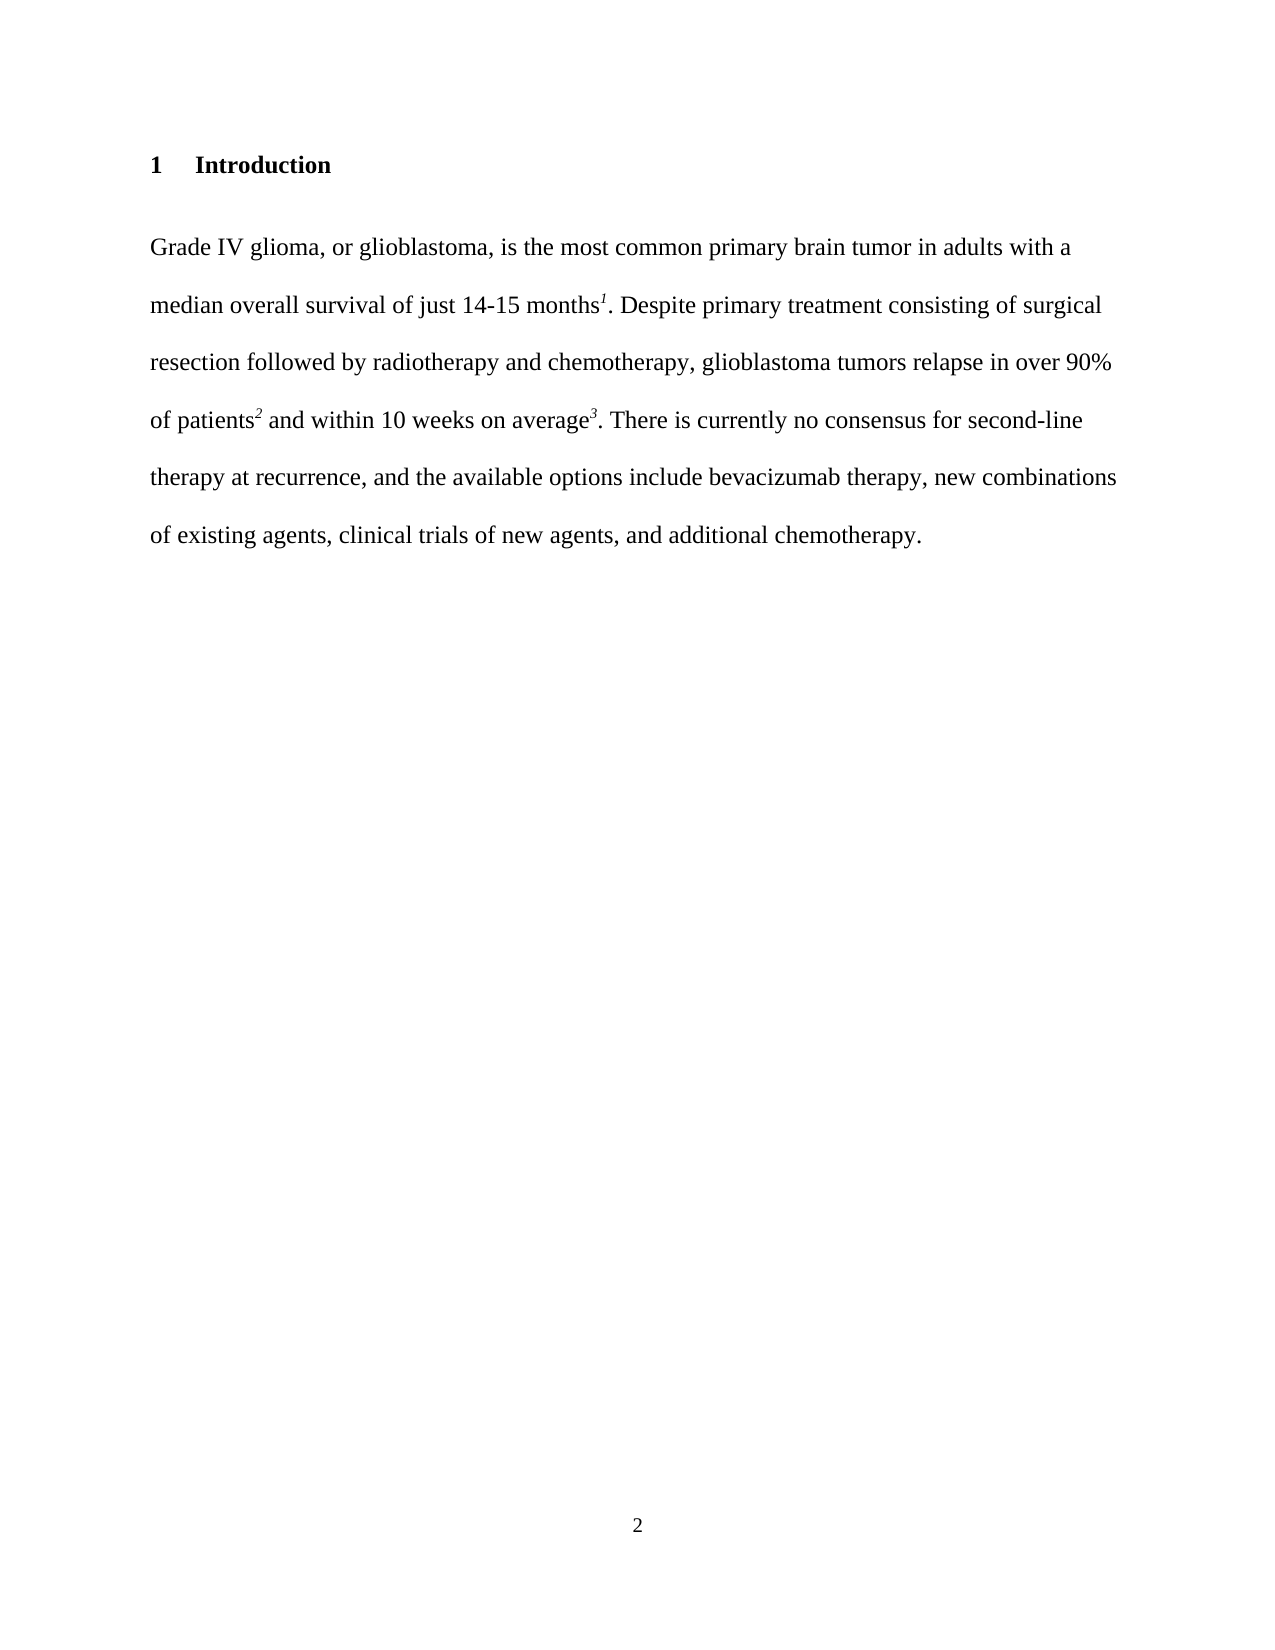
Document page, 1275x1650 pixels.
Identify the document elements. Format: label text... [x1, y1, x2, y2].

subtitle Grade IV glioma, or glioblastoma, is the most common primary brain tumor in adults with a median overall survival of just 14-15 months1. Despite primary treatment consisting of surgical resection followed by radiotherapy and chemotherapy, glioblastoma tumors relapse in over 90% of patients2 and within 10 weeks on average3. There is currently no consensus for second-line therapy at recurrence, and the available options include bevacizumab therapy, new combinations of existing agents, clinical trials of new agents, and additional chemotherapy. [150, 232, 1125, 549]
subtitle 1 Introduction [150, 150, 1125, 179]
